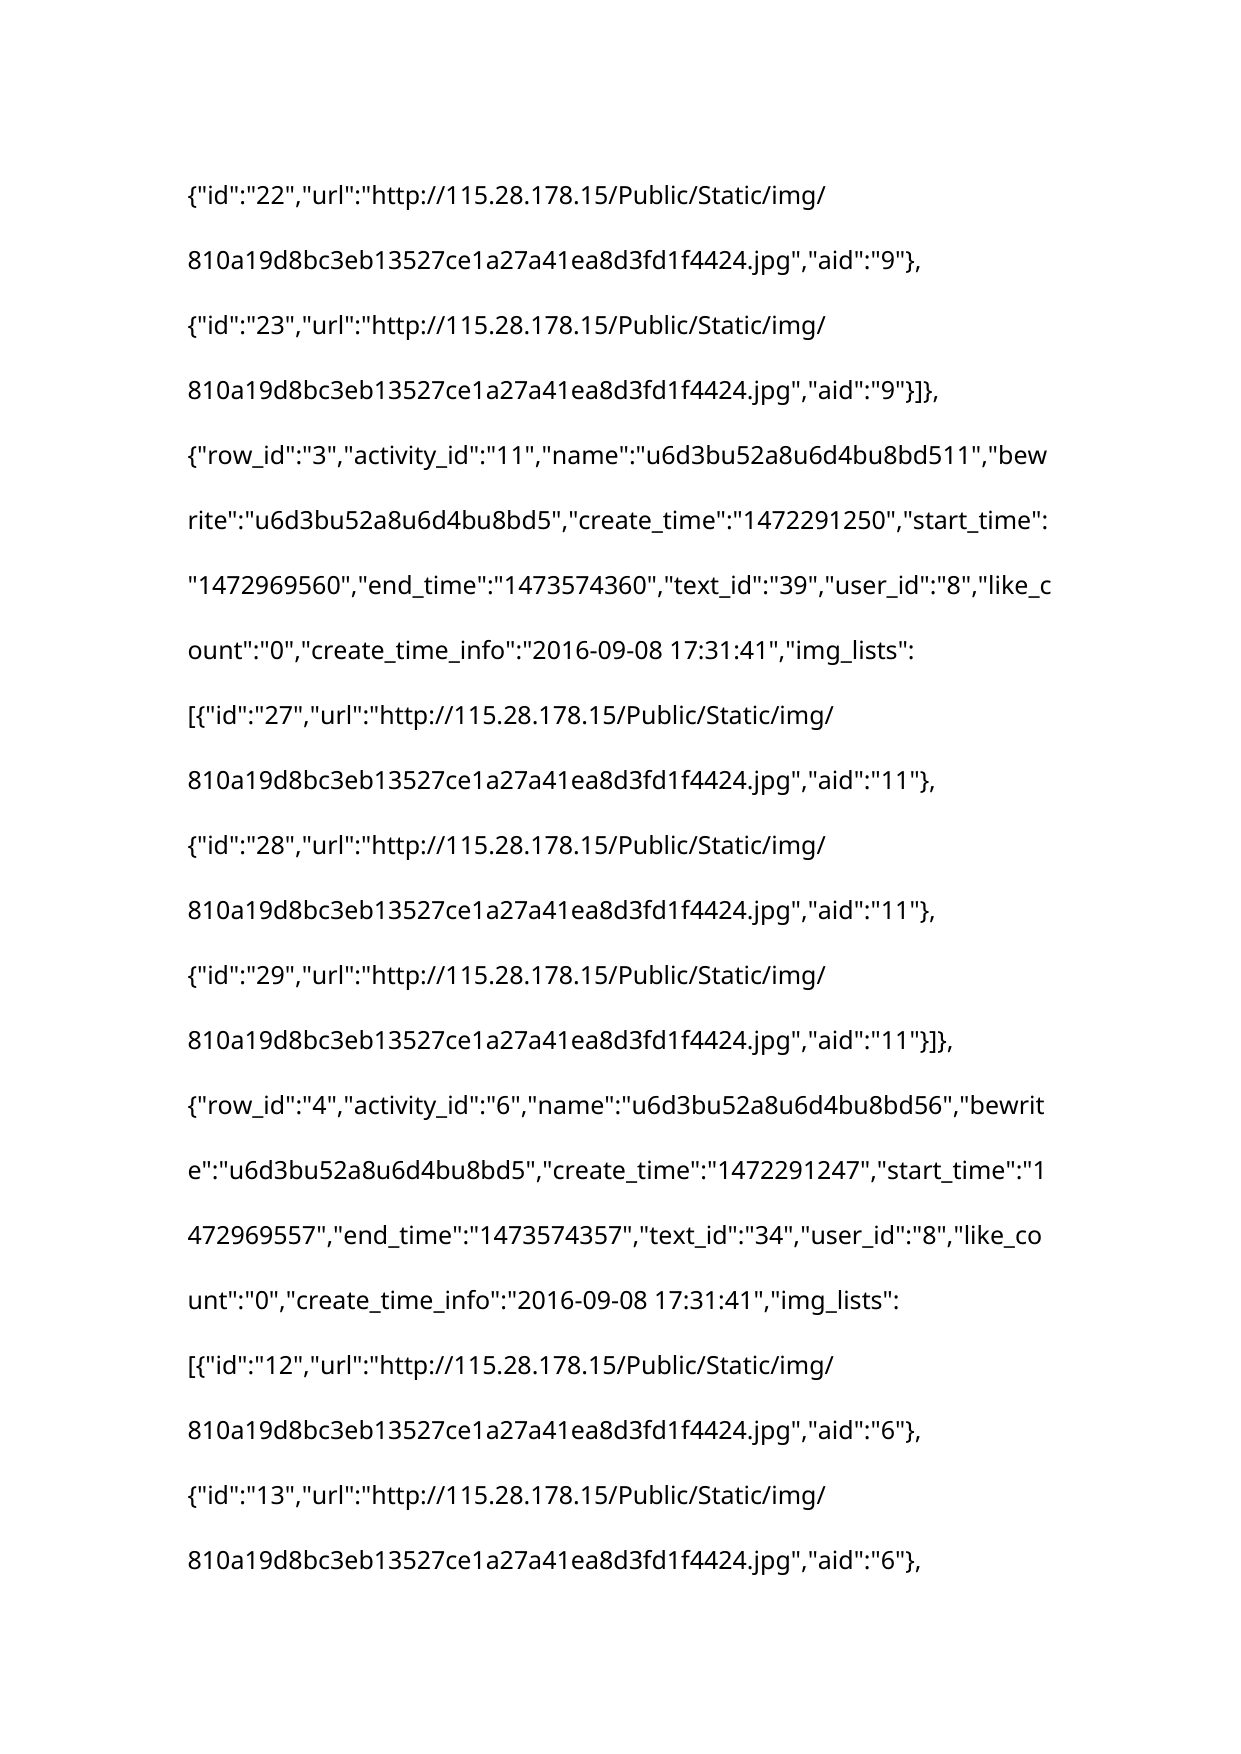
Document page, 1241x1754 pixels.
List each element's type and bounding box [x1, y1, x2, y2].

text [187, 162, 1053, 1592]
